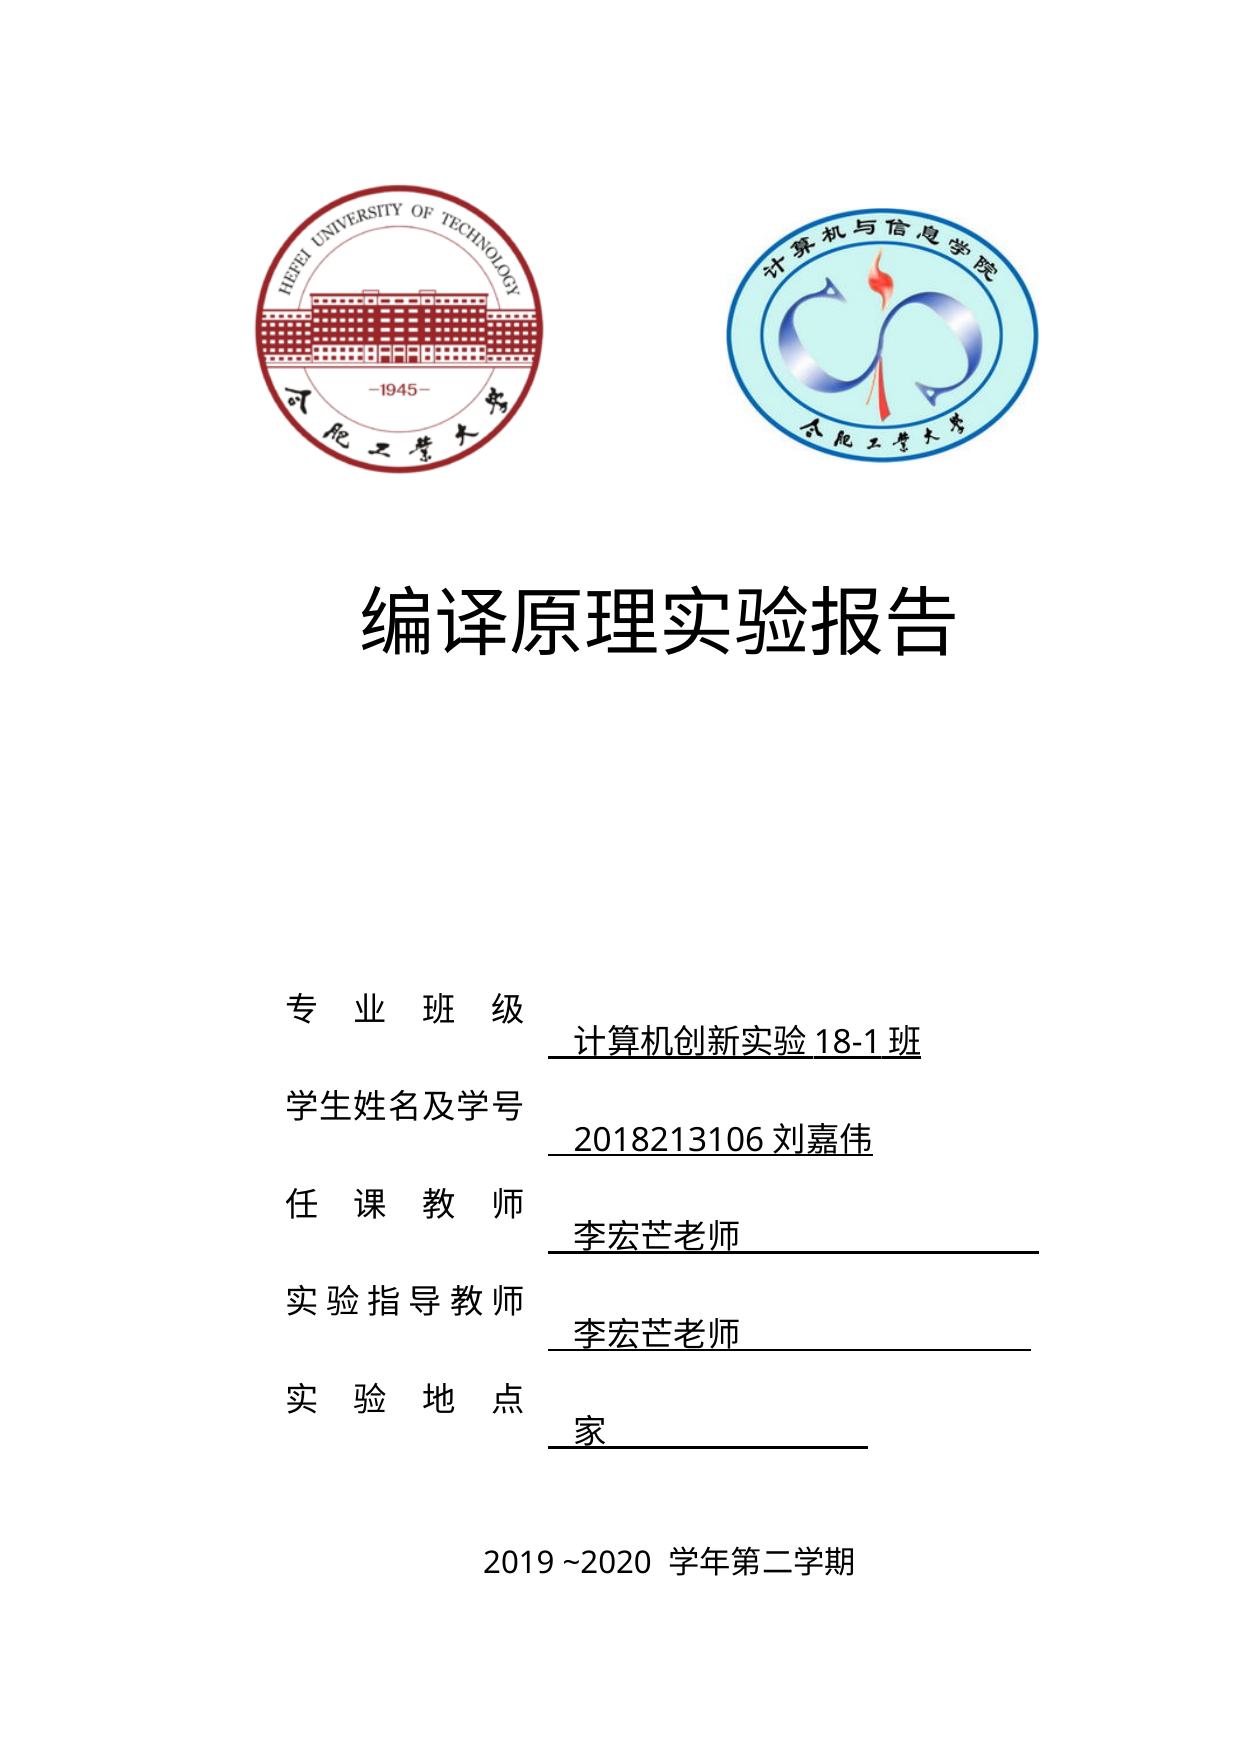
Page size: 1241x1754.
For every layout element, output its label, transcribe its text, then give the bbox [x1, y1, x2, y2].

table_cell 家 [536, 1365, 1064, 1462]
table_header 计算机创新实验18-1班 [536, 975, 1064, 1072]
table_cell 李宏芒老师 [536, 1267, 1064, 1364]
table_cell 李宏芒老师 [536, 1170, 1064, 1267]
table_cell 学生姓名及学号 [274, 1072, 536, 1169]
table_cell 实验指导教师 [274, 1267, 536, 1364]
table_cell 2019 ~2020 学年第二学期 [274, 1462, 1064, 1592]
picture [726, 208, 1039, 463]
table_header 专 业 班 级 [274, 975, 536, 1072]
table_cell 2018213106 刘嘉伟 [536, 1072, 1064, 1169]
text 编译原理实验报告 [187, 552, 1053, 682]
picture [233, 162, 574, 495]
table_cell 任 课 教 师 [274, 1170, 536, 1267]
table_cell 实验地点 [274, 1365, 536, 1462]
